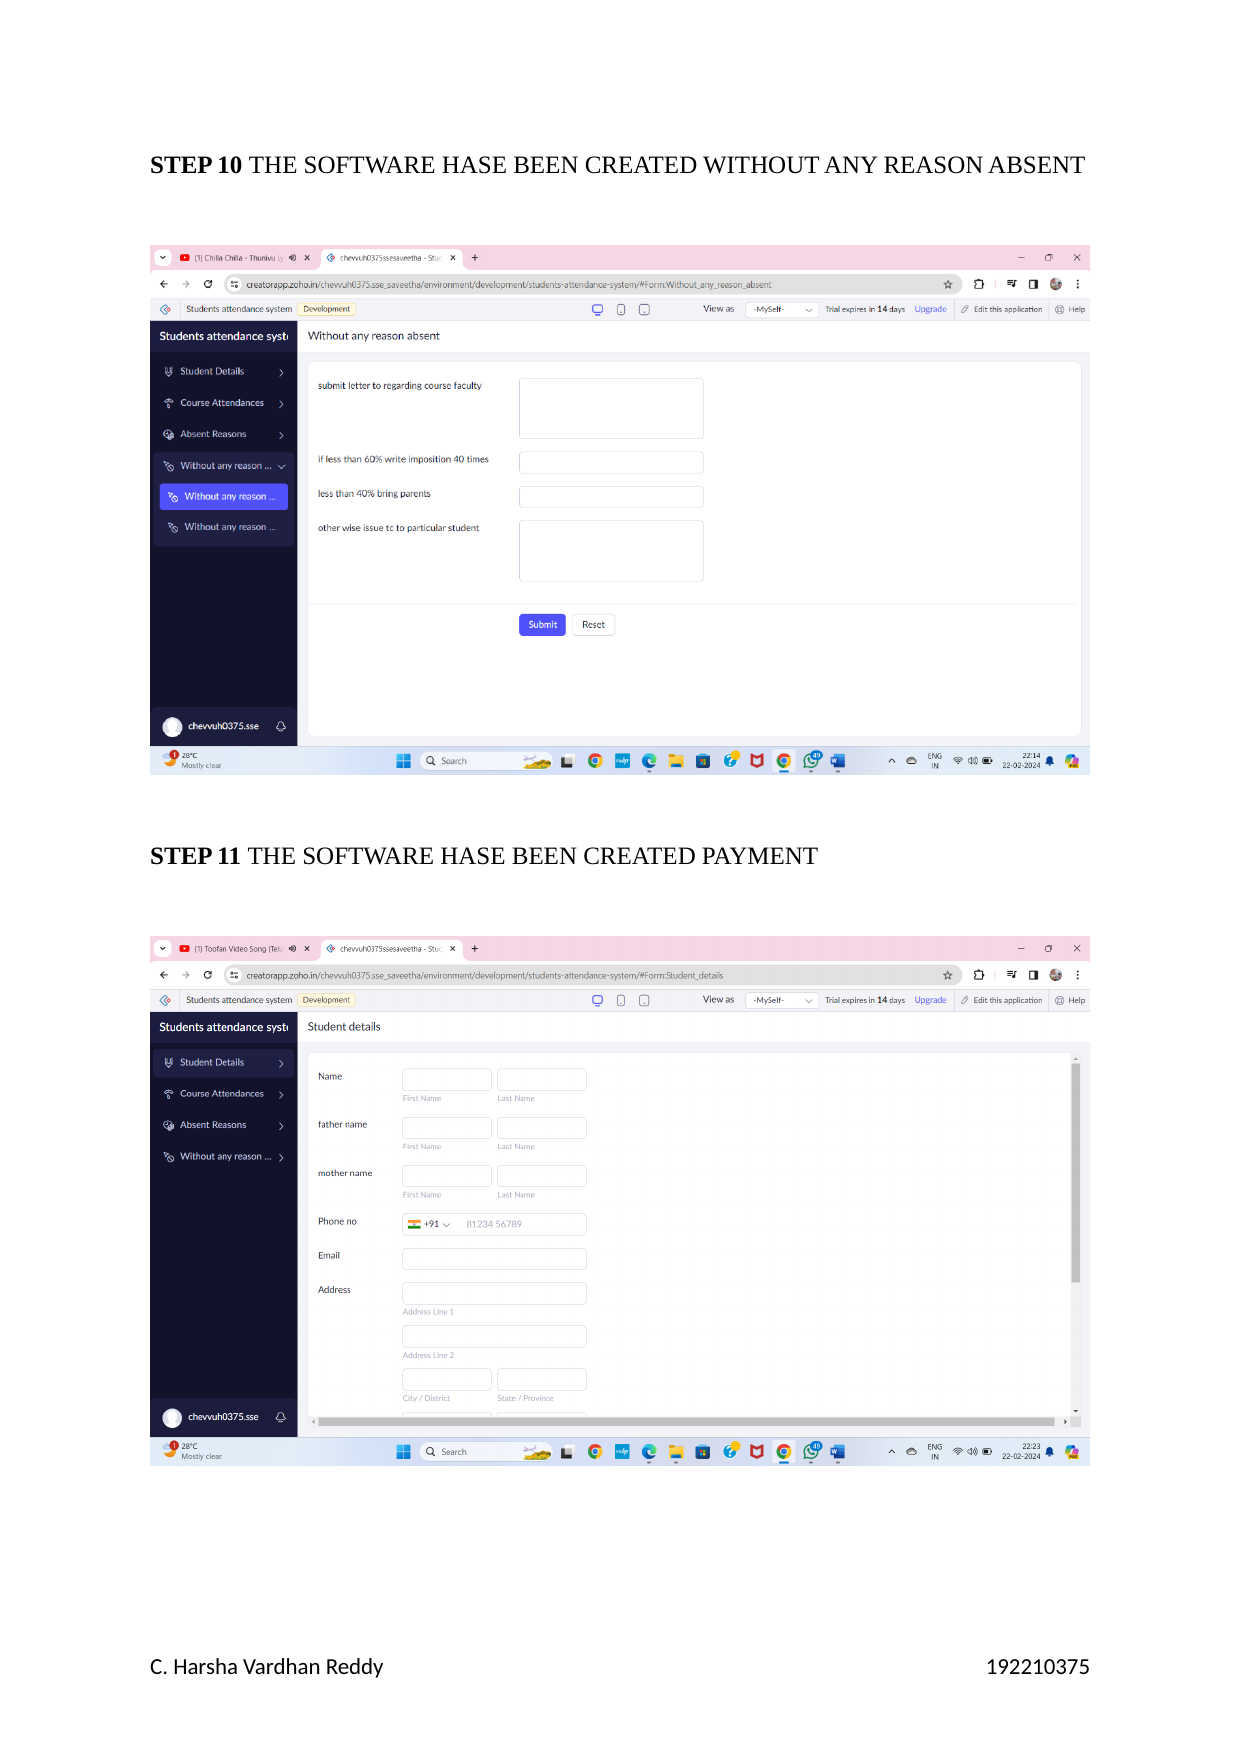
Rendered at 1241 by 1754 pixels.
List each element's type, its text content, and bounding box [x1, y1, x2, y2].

text STEP 11 THE SOFTWARE HASE BEEN CREATED PAYMENT [150, 841, 1090, 869]
text STEP 10 THE SOFTWARE HASE BEEN CREATED WITHOUT ANY REASON ABSENT [150, 150, 1090, 179]
picture [150, 936, 1091, 1466]
picture [150, 245, 1091, 775]
